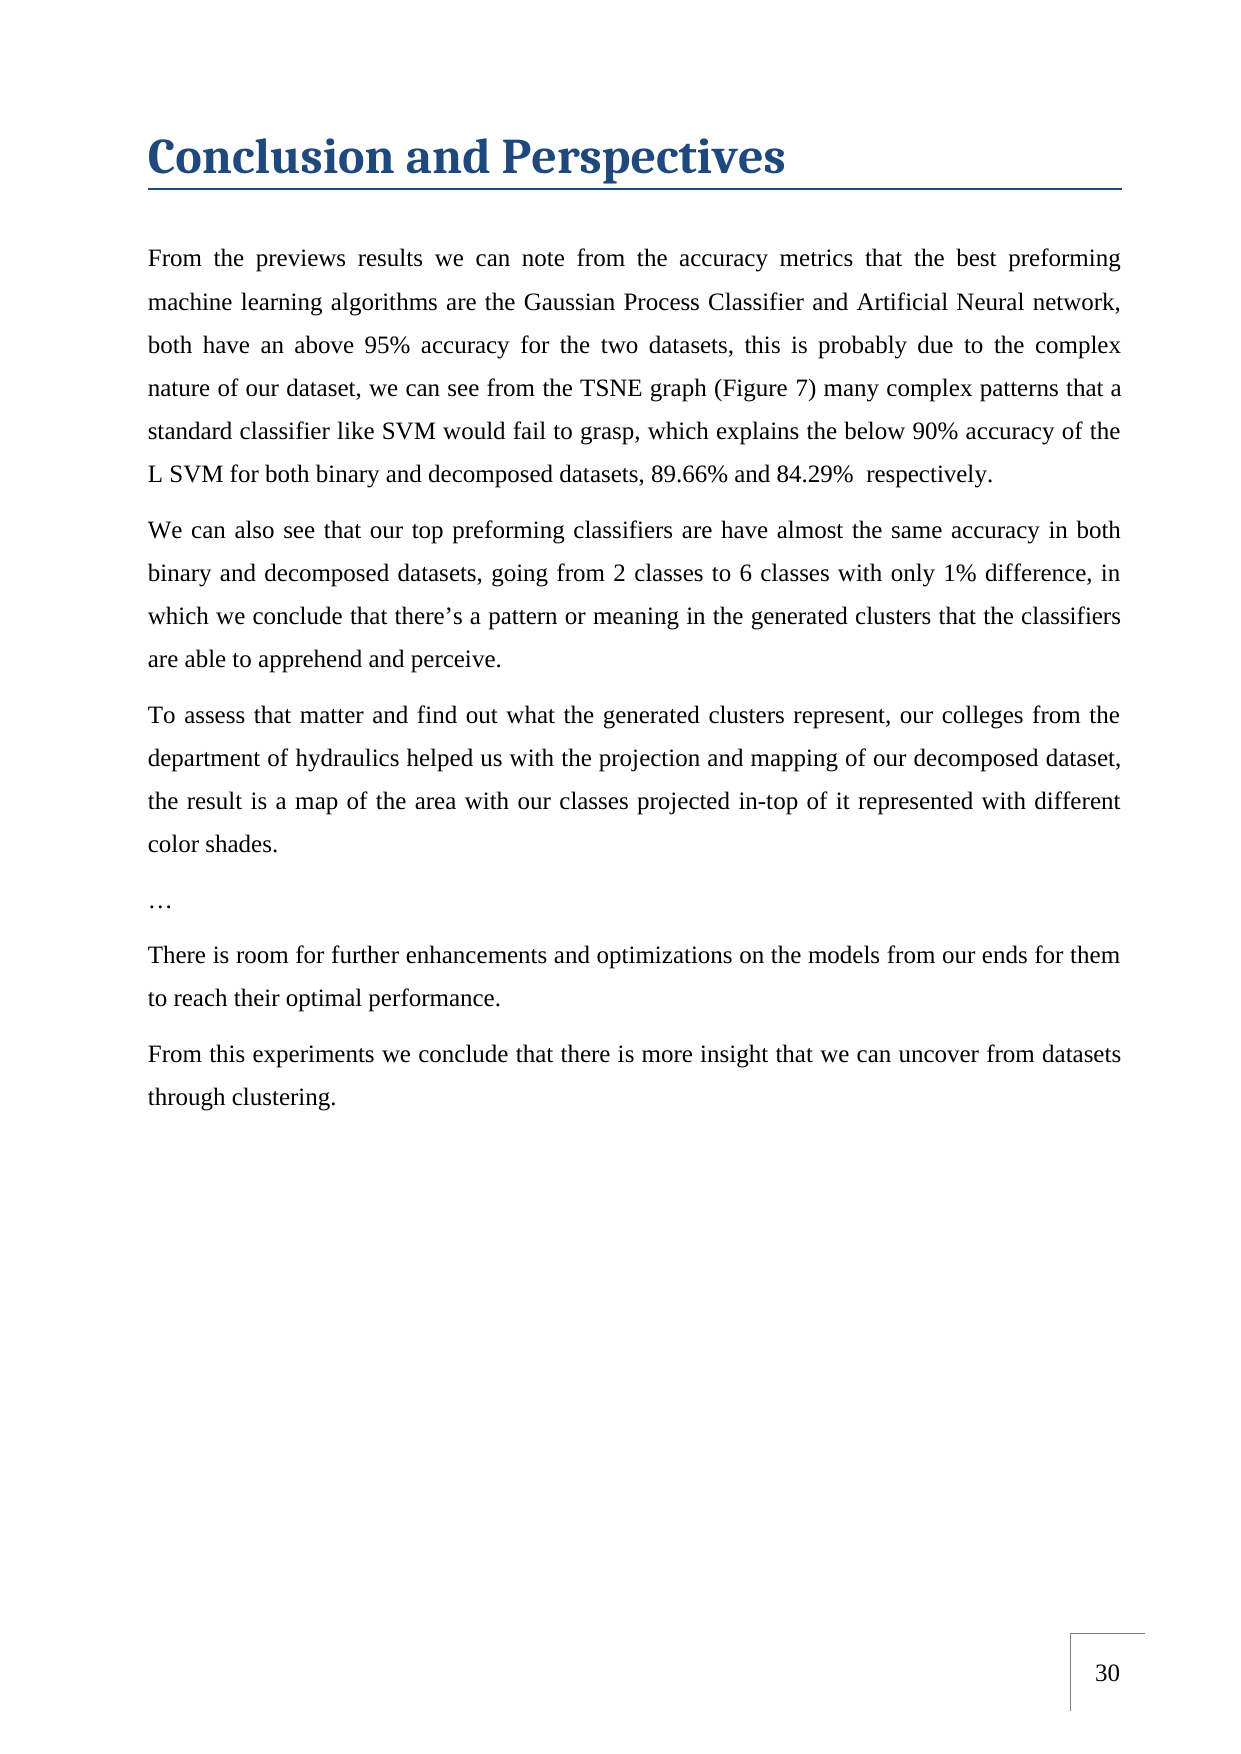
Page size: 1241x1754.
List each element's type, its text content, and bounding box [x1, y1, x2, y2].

text From the previews results we can note from the accuracy metrics that the best preforming machine learning algorithms are the Gaussian Process Classifier and Artificial Neural network, both have an above 95% accuracy for the two datasets, this is probably due to the complex nature of our dataset, we can see from the TSNE graph (Figure 7) many complex patterns that a standard classifier like SVM would fail to grasp, which explains the below 90% accuracy of the L SVM for both binary and decomposed datasets, 89.66% and 84.29% respectively. [148, 243, 1122, 488]
text We can also see that our top preforming classifiers are have almost the same accuracy in both binary and decomposed datasets, going from 2 classes to 6 classes with only 1% difference, in which we conclude that there’s a pattern or meaning in the generated clusters that the classifiers are able to apprehend and perceive. [148, 515, 1122, 673]
subtitle Conclusion and Perspectives [148, 129, 1122, 188]
text … [148, 885, 1122, 913]
text From this experiments we conclude that there is more insight that we can uncover from datasets through clustering. [148, 1039, 1122, 1111]
text There is room for further enhancements and optimizations on the models from our ends for them to reach their optimal performance. [148, 940, 1122, 1012]
text To assess that matter and find out what the generated clusters represent, our colleges from the department of hydraulics helped us with the projection and mapping of our decomposed dataset, the result is a map of the area with our classes projected in-top of it represented with different color shades. [148, 700, 1122, 858]
